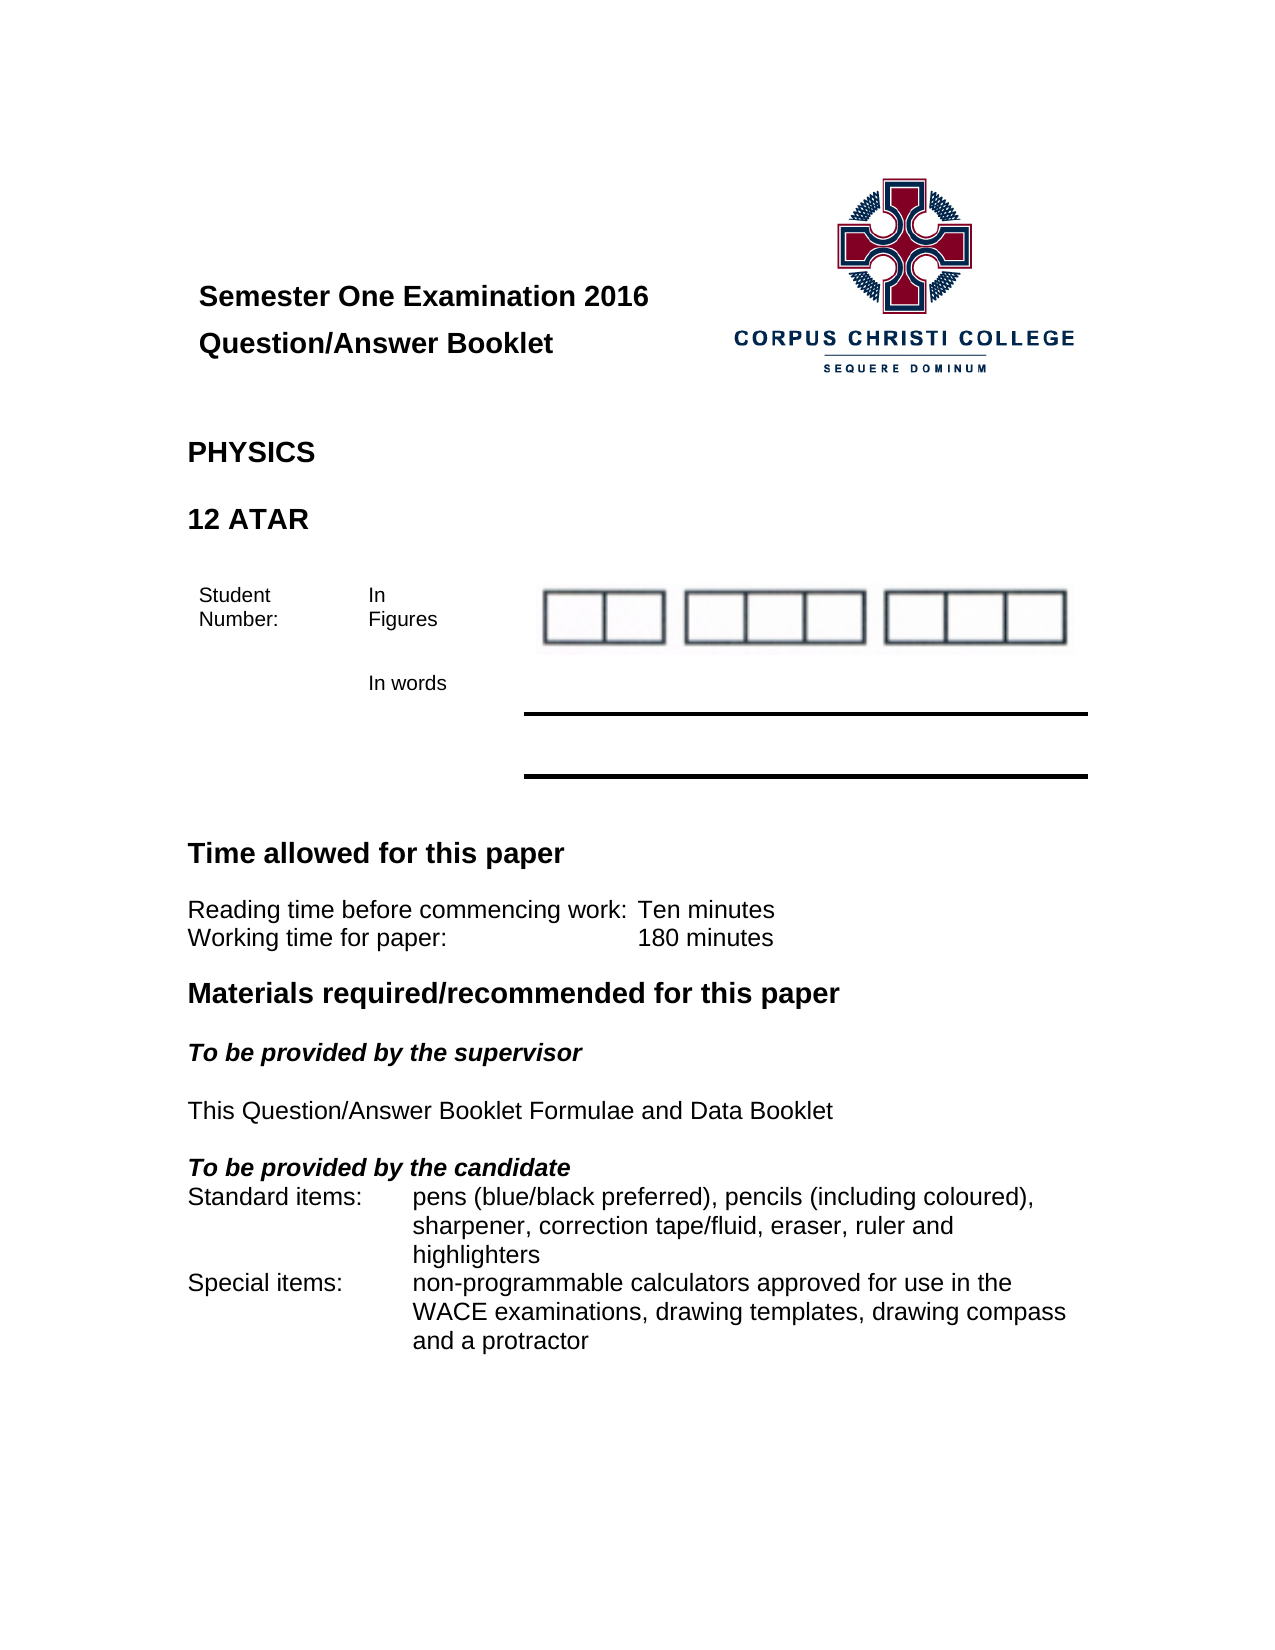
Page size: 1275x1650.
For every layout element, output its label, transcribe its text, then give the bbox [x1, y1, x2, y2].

text This Question/Answer Booklet Formulae and Data Booklet [187, 1096, 1087, 1125]
text Special items: non-programmable calculators approved for use in the WACE examinations, drawing templates, drawing compass and a protractor [187, 1268, 1087, 1355]
text Working time for paper: 180 minutes [187, 923, 1087, 952]
picture [734, 178, 1074, 373]
table_header PHYSICS 12 ATAR [176, 179, 1099, 779]
text Time allowed for this paper [187, 836, 1087, 870]
text Materials required/recommended for this paper [187, 976, 1087, 1010]
picture [535, 583, 1076, 655]
text Standard items: pens (blue/black preferred), pencils (including coloured), sharpener, correction tape/fluid, eraser, ruler and highlighters [187, 1182, 1087, 1268]
text Reading time before commencing work: Ten minutes [187, 895, 1087, 923]
text To be provided by the candidate [187, 1153, 1087, 1182]
text To be provided by the supervisor [187, 1038, 1087, 1067]
